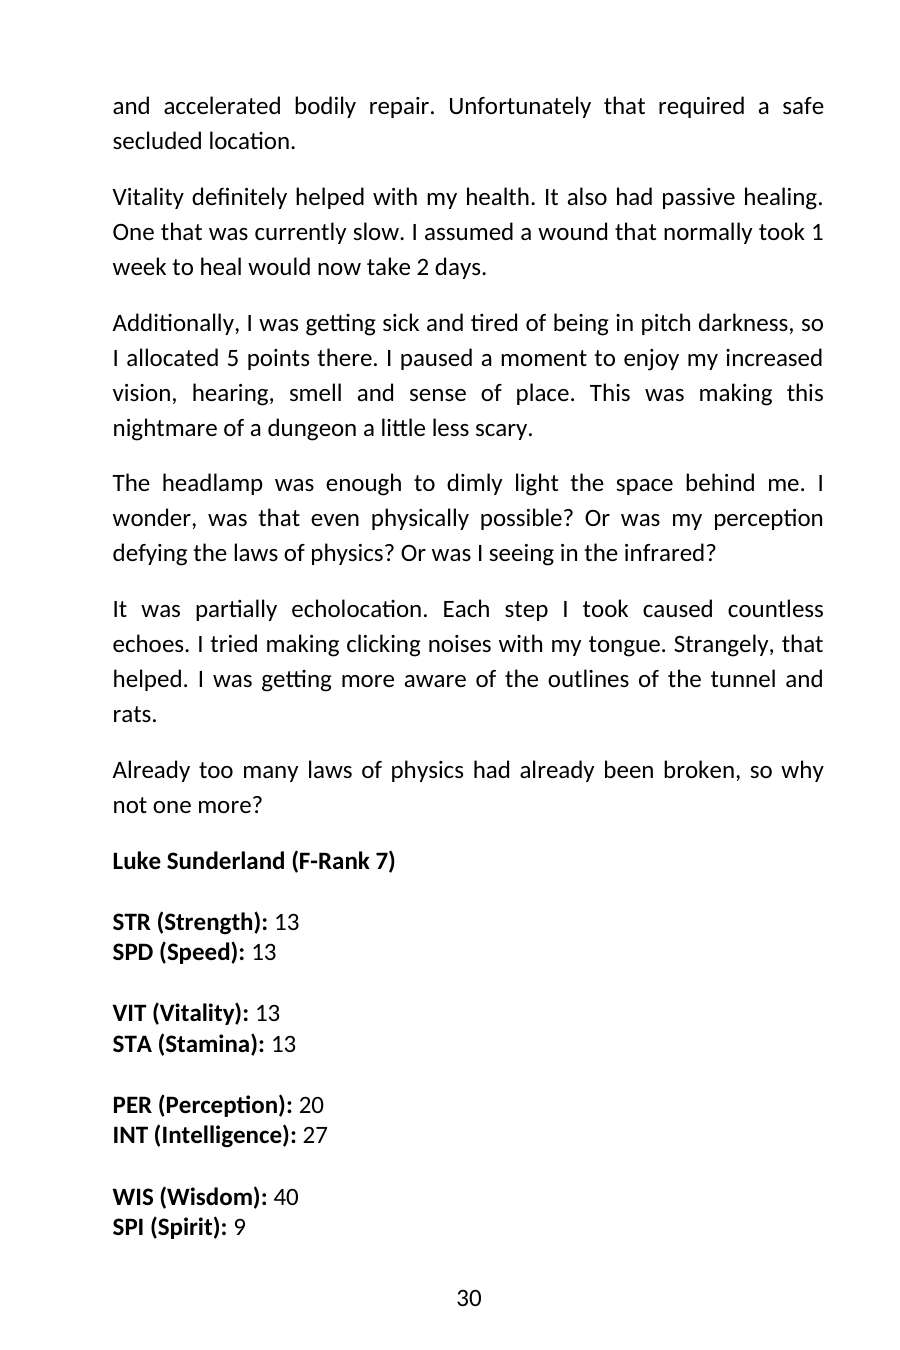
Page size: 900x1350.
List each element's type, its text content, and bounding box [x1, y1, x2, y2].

text Luke Sunderland (F-Rank 7) [112, 845, 825, 876]
text VIT (Vitality): 13 [112, 998, 825, 1028]
text WIS (Wisdom): 40 [112, 1181, 825, 1211]
text STA (Stamina): 13 [112, 1028, 825, 1059]
text Additionally, I was getting sick and tired of being in pitch darkness, so I allocated 5 points there. I paused a moment to enjoy my increased vision, hearing, smell and sense of place. This was making this nightmare of a dungeon a little less scary. [112, 307, 825, 442]
text It was partially echolocation. Each step I took caused countless echoes. I tried making clicking noises with my tongue. Strangely, that helped. I was getting more aware of the outlines of the tunnel and rats. [112, 593, 825, 729]
text SPI (Spirit): 9 [112, 1211, 825, 1242]
text STR (Strength): 13 [112, 906, 825, 937]
text SPD (Speed): 13 [112, 937, 825, 967]
text Vitality definitely helped with my health. It also had passive healing. One that was currently slow. I assumed a wound that normally took 1 week to heal would now take 2 days. [112, 181, 825, 281]
text Already too many laws of physics had already been broken, so why not one more? [112, 754, 825, 820]
text INT (Intelligence): 27 [112, 1120, 825, 1150]
text The headlamp was enough to dimly light the space behind me. I wonder, was that even physically possible? Or was my perception defying the laws of physics? Or was I seeing in the infrared? [112, 467, 825, 568]
text PER (Perception): 20 [112, 1089, 825, 1120]
